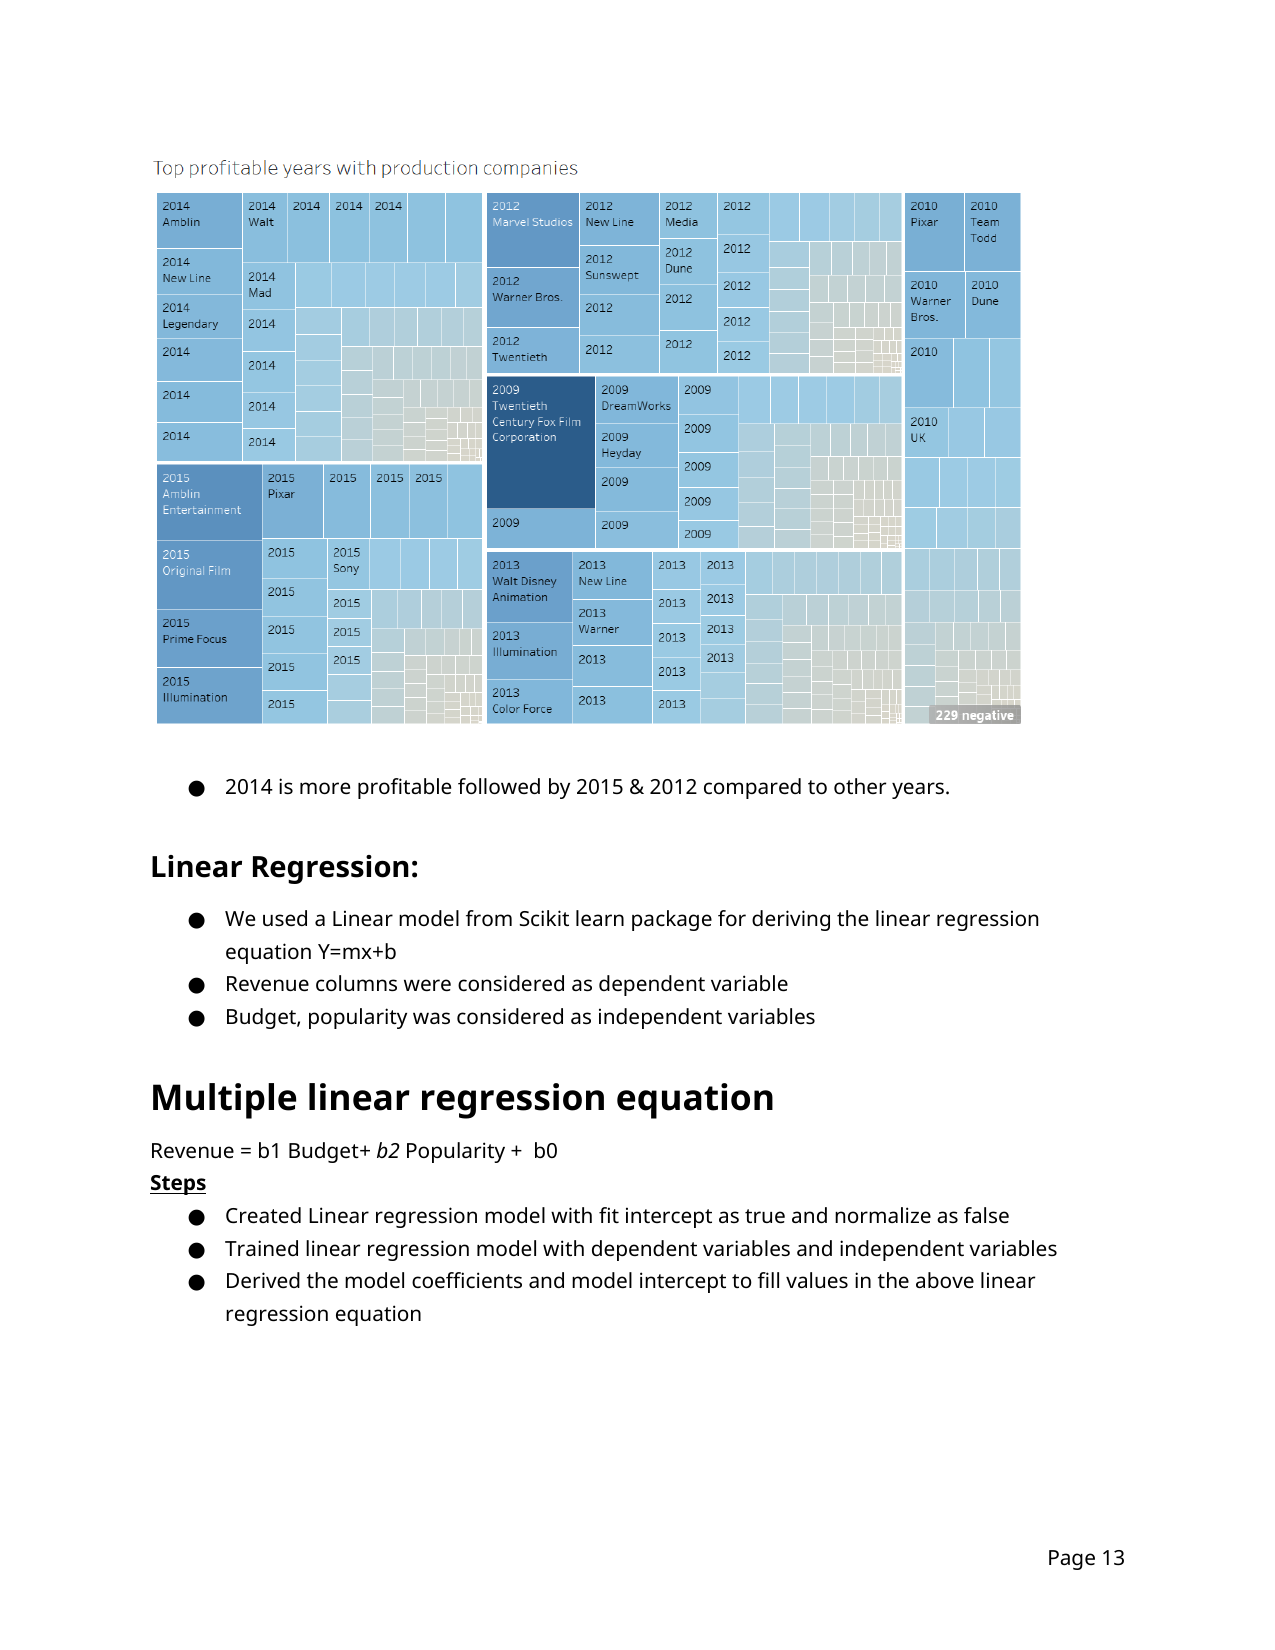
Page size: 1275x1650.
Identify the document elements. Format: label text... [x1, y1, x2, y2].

list Budget, popularity was considered as independent variables [187, 1002, 1125, 1031]
text Revenue = b1 Budget+ b2 Popularity + b0 [150, 1136, 1125, 1164]
text Steps [150, 1168, 1125, 1197]
picture [150, 150, 1039, 736]
list Trained linear regression model with dependent variables and independent variables [187, 1234, 1125, 1262]
list Derived the model coefficients and model intercept to fill values in the above linear regression equation [187, 1266, 1125, 1327]
subtitle Linear Regression: [150, 846, 1125, 886]
list Created Linear regression model with fit intercept as true and normalize as false [187, 1201, 1125, 1229]
subtitle Multiple linear regression equation [150, 1072, 1125, 1120]
list 2014 is more profitable followed by 2015 & 2012 compared to other years. [187, 772, 1125, 800]
list Revenue columns were considered as dependent variable [187, 969, 1125, 998]
list We used a Linear model from Scikit learn package for deriving the linear regression equation Y=mx+b [187, 904, 1125, 965]
